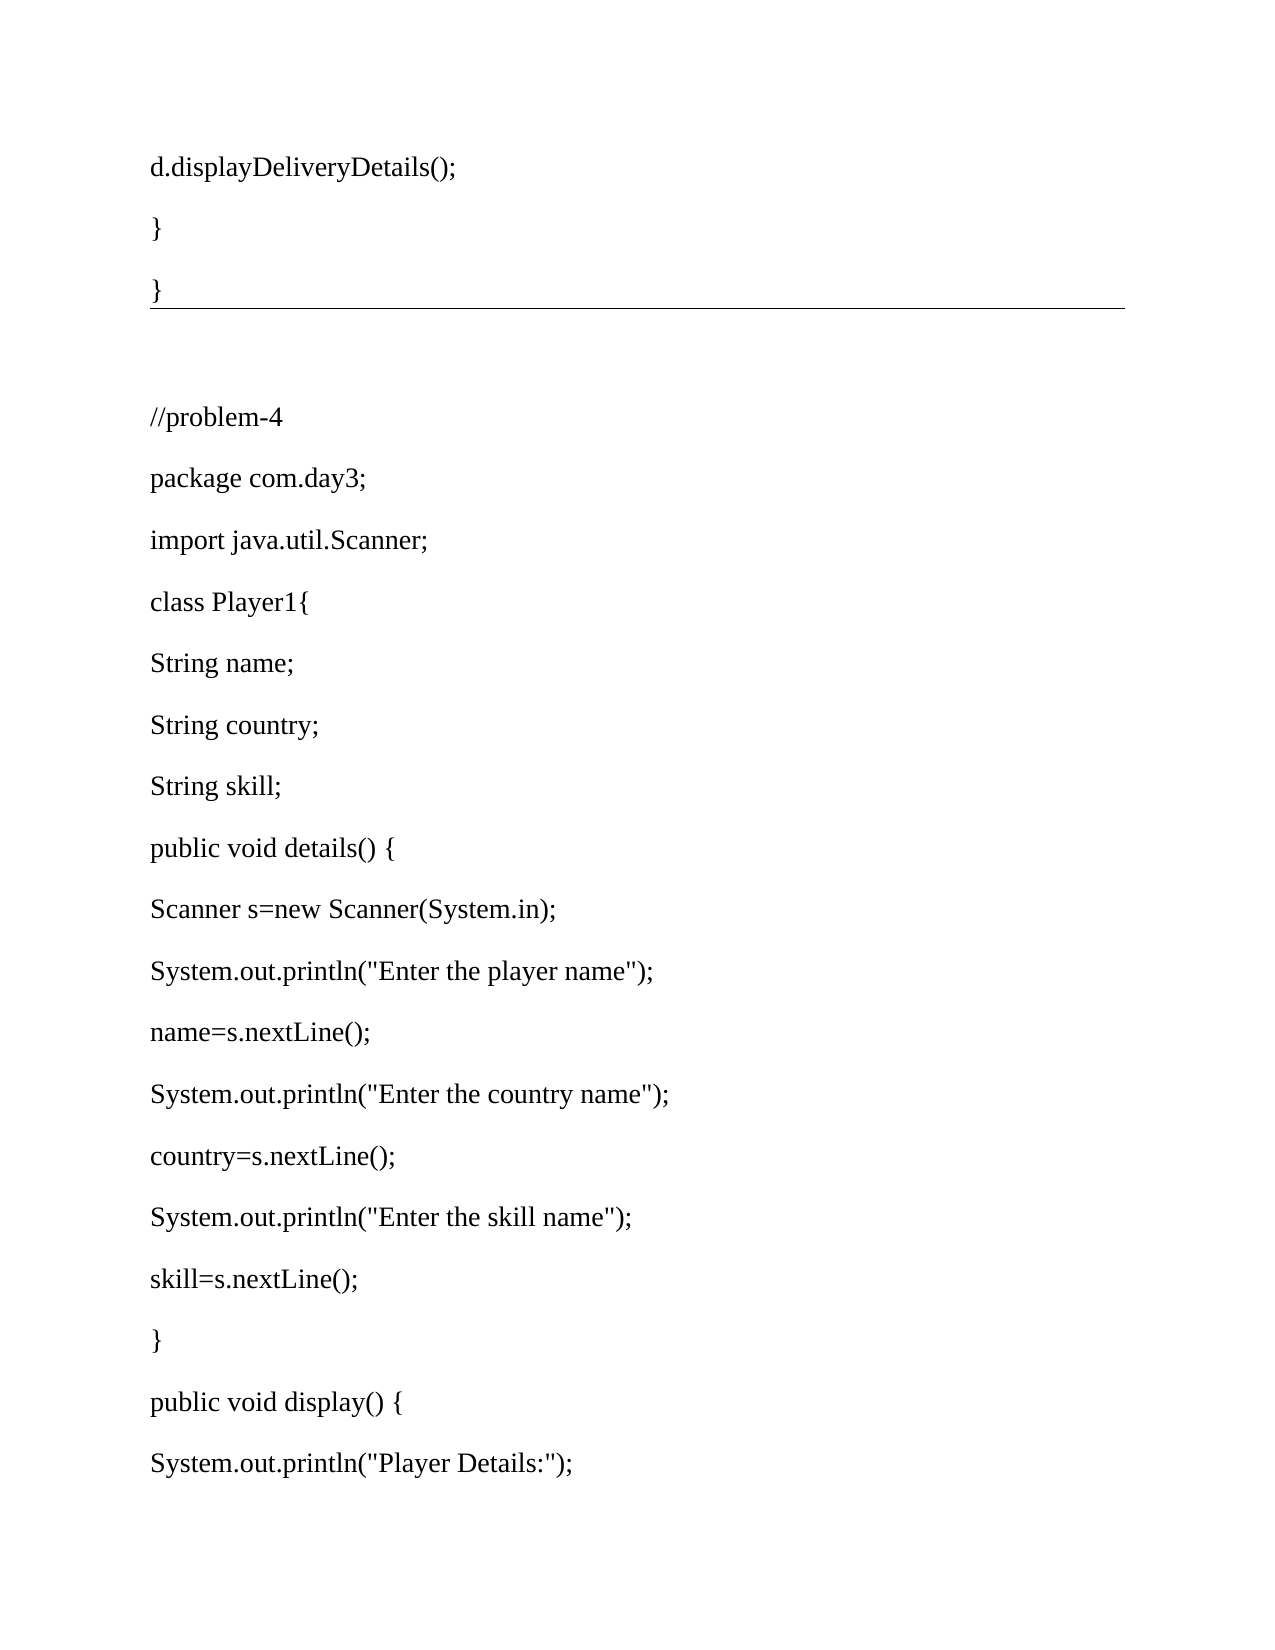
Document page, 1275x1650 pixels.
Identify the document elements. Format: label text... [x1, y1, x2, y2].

text skill=s.nextLine(); [150, 1262, 1125, 1294]
text country=s.nextLine(); [150, 1139, 1125, 1171]
text String country; [150, 708, 1125, 740]
text System.out.println("Enter the country name"); [150, 1077, 1125, 1109]
text Scanner s=new Scanner(System.in); [150, 892, 1125, 925]
text import java.util.Scanner; [150, 523, 1125, 555]
text d.displayDeliveryDetails(); [150, 150, 1125, 182]
text //problem-4 [150, 400, 1125, 432]
text } [150, 212, 1125, 244]
text } [150, 1323, 1125, 1356]
text String skill; [150, 769, 1125, 802]
text System.out.println("Enter the skill name"); [150, 1200, 1125, 1233]
text } [150, 273, 1125, 308]
text public void details() { [150, 831, 1125, 863]
text System.out.println("Player Details:"); [150, 1446, 1125, 1479]
text package com.day3; [150, 461, 1125, 494]
text public void display() { [150, 1385, 1125, 1417]
text class Player1{ [150, 584, 1125, 617]
text name=s.nextLine(); [150, 1016, 1125, 1048]
text String name; [150, 646, 1125, 678]
text System.out.println("Enter the player name"); [150, 954, 1125, 986]
